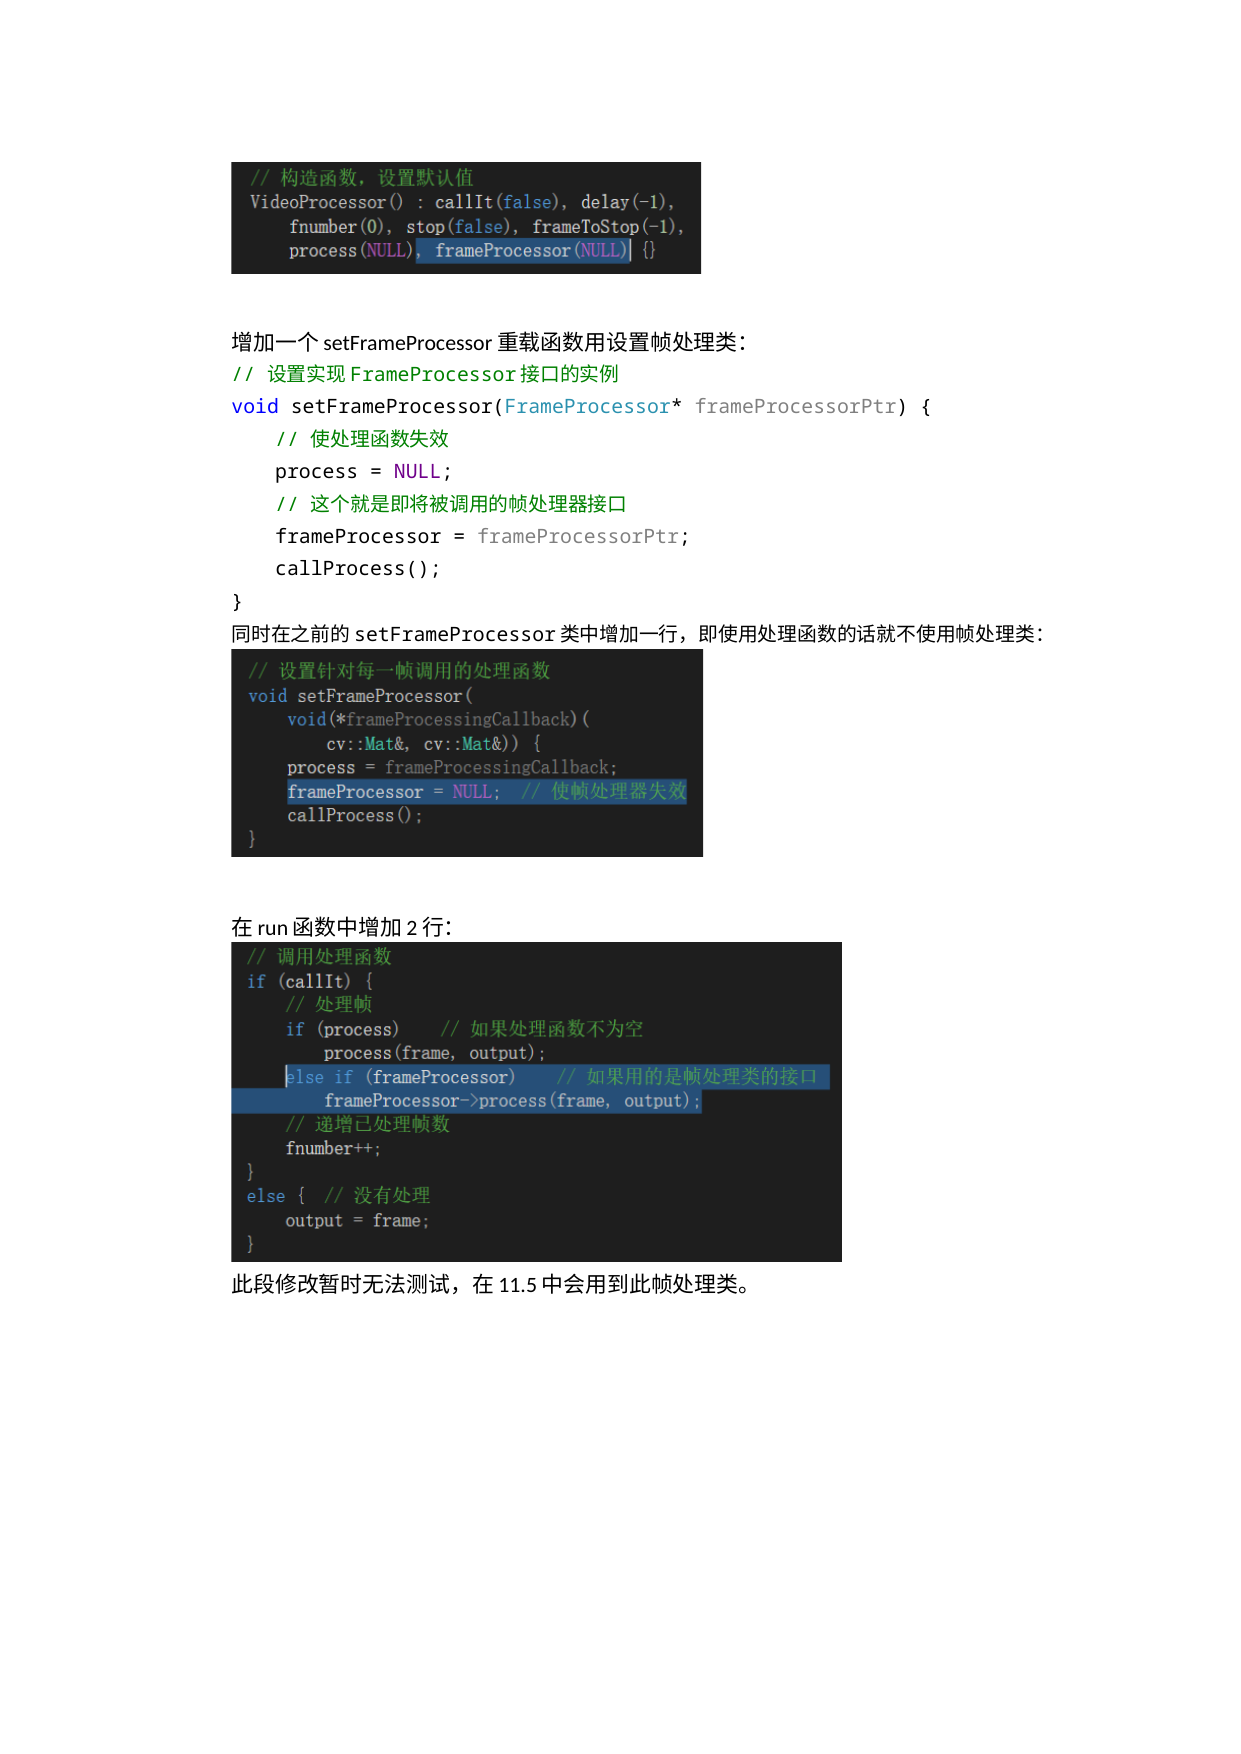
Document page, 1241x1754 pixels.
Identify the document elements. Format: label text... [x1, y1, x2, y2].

text void setFrameProcessor(FrameProcessor* frameProcessorPtr) { [187, 389, 1053, 422]
text callProcess(); [187, 552, 1053, 584]
text process = NULL; [187, 454, 1053, 487]
text // 设置实现FrameProcessor接口的实例 [187, 357, 1053, 389]
text // 使处理函数失效 [187, 422, 1053, 454]
text frameProcessor = frameProcessorPtr; [187, 519, 1053, 552]
text 增加一个setFrameProcessor重载函数用设置帧处理类： [187, 324, 1053, 357]
text 此段修改暂时无法测试，在11.5中会用到此帧处理类。 [187, 1267, 1053, 1299]
text } [187, 584, 1053, 617]
picture [231, 649, 704, 857]
text // 这个就是即将被调用的帧处理器接口 [187, 487, 1053, 519]
picture [231, 162, 702, 274]
picture [231, 942, 842, 1262]
text 在run函数中增加2行： [187, 909, 1053, 942]
text 同时在之前的setFrameProcessor类中增加一行，即使用处理函数的话就不使用帧处理类： [187, 617, 1053, 649]
